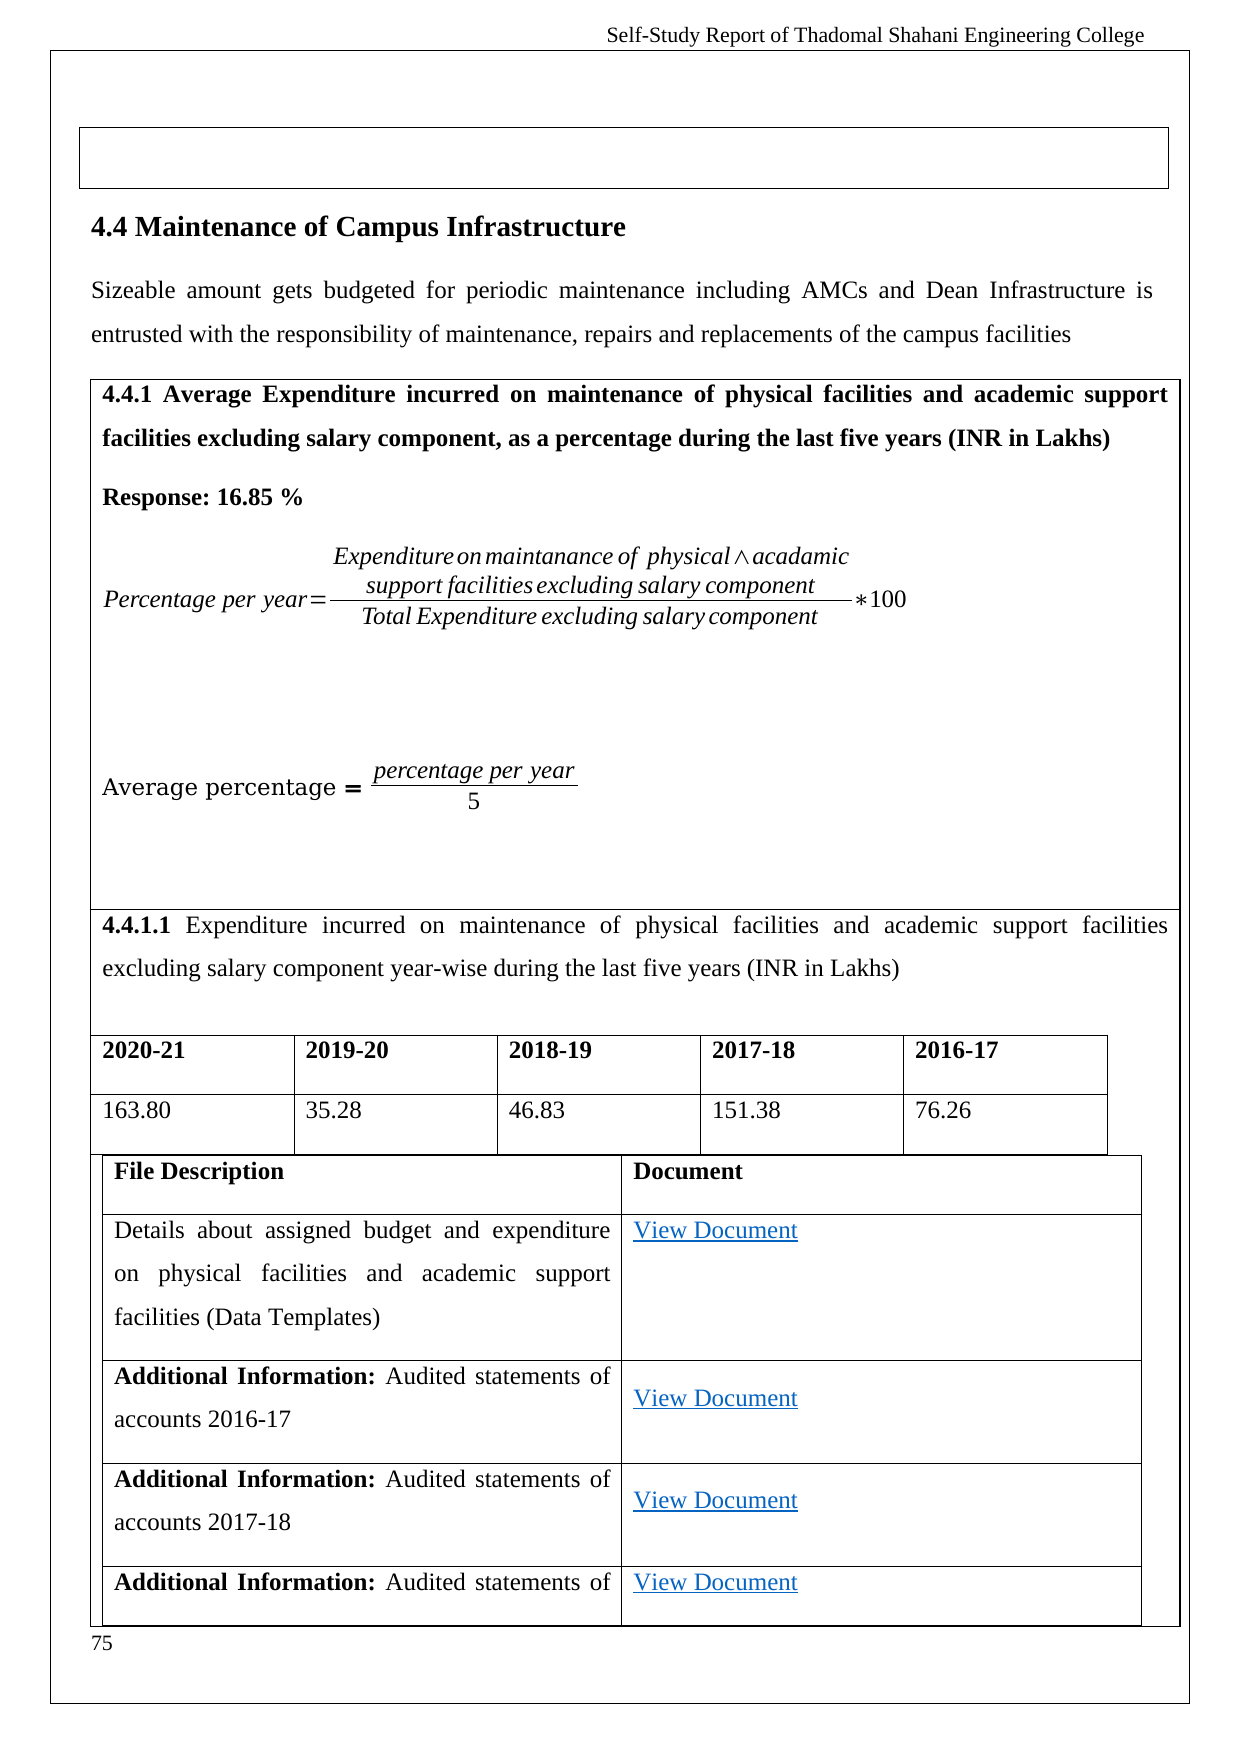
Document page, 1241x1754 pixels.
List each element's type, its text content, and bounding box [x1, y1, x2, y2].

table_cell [91, 910, 1179, 1626]
table_header 4.4.1 Average Expenditure incurred on maintenance of physical facilities and academic support facilities excluding salary component, as a percentage during the last five years (INR in Lakhs) Response: 16.85 % Average percentage = [91, 380, 1179, 909]
text 4.4 Maintenance of Campus Infrastructure [91, 209, 1154, 242]
text Sizeable amount gets budgeted for periodic maintenance including AMCs and Dean Infrastructure is entrusted with the responsibility of maintenance, repairs and replacements of the campus facilities [91, 276, 1154, 347]
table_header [80, 128, 1168, 187]
